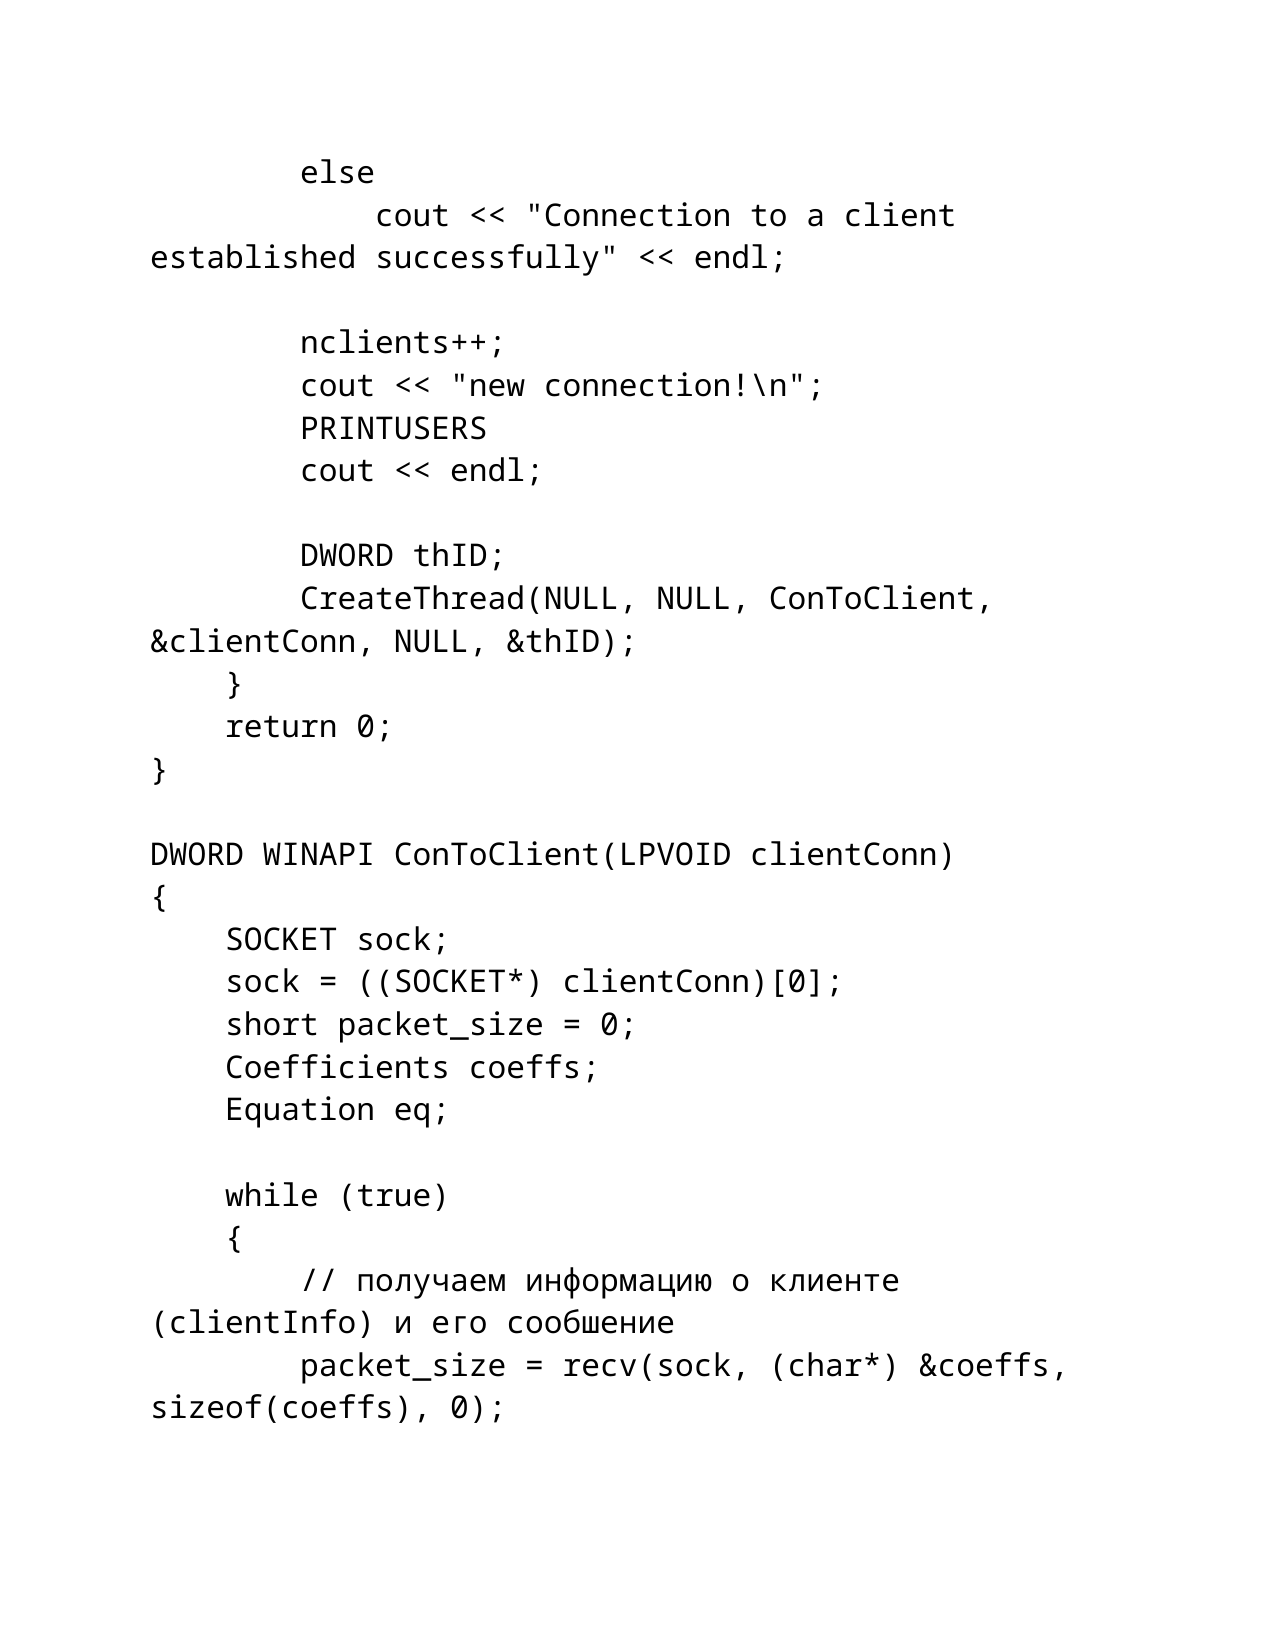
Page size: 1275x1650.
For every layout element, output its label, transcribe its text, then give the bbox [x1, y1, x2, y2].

text cout << "new connection!\n"; [150, 363, 1125, 406]
text short packet_size = 0; [150, 1002, 1125, 1045]
text { [150, 1215, 1125, 1258]
text return 0; [150, 704, 1125, 746]
text sock = ((SOCKET*) clientConn)[0]; [150, 959, 1125, 1002]
text PRINTUSERS [150, 406, 1125, 448]
text cout << endl; [150, 448, 1125, 491]
text Equation eq; [150, 1087, 1125, 1130]
text while (true) [150, 1172, 1125, 1215]
text SOCKET sock; [150, 917, 1125, 959]
text CreateThread(NULL, NULL, ConToClient, &clientConn, NULL, &thID); [150, 576, 1125, 661]
text DWORD thID; [150, 533, 1125, 576]
text else [150, 150, 1125, 193]
text { [150, 874, 1125, 917]
text } [150, 661, 1125, 704]
text // получаем информацию о клиенте (clientInfo) и его сообшение [150, 1258, 1125, 1343]
text nclients++; [150, 320, 1125, 363]
text } [150, 746, 1125, 789]
text packet_size = recv(sock, (char*) &coeffs, sizeof(coeffs), 0); [150, 1343, 1125, 1428]
text DWORD WINAPI ConToClient(LPVOID clientConn) [150, 832, 1125, 874]
text Coefficients coeffs; [150, 1045, 1125, 1087]
text cout << "Connection to a client established successfully" << endl; [150, 193, 1125, 278]
